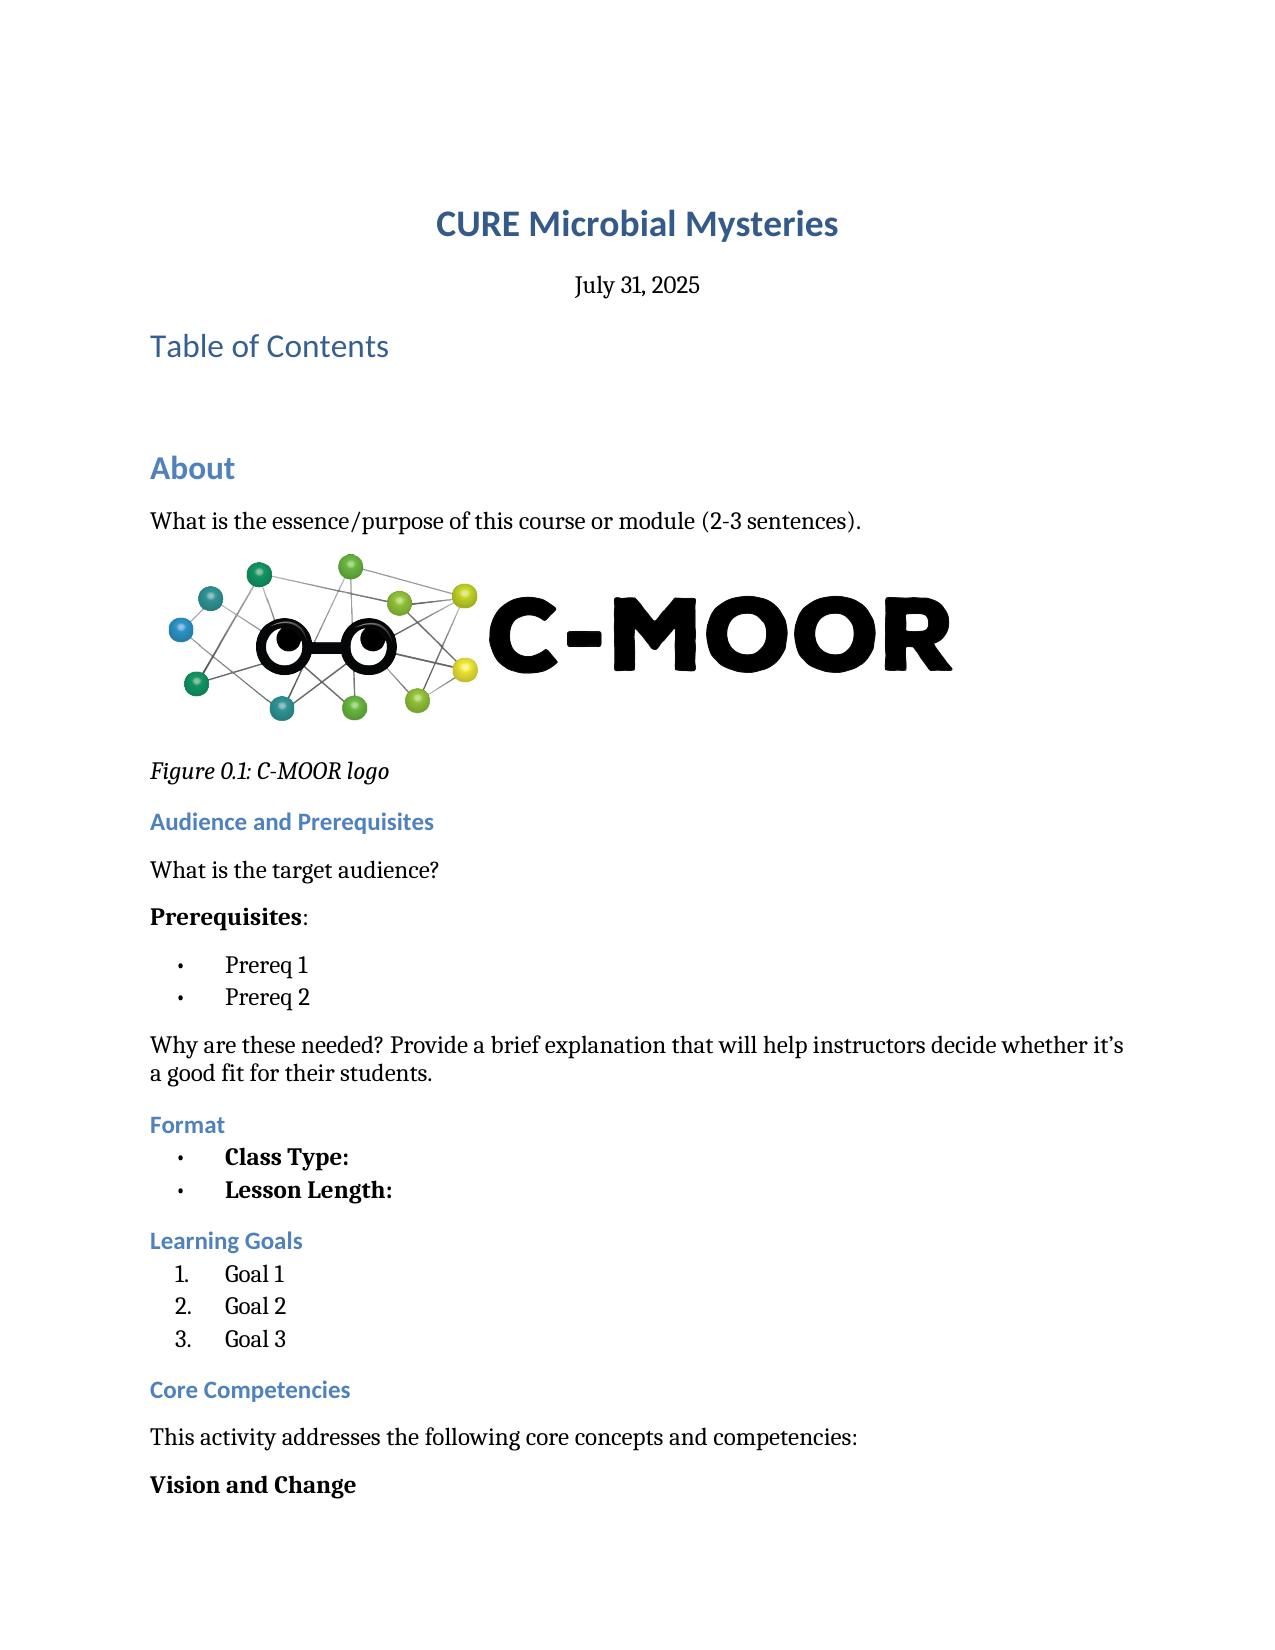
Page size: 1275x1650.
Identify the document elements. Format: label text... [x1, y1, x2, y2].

title CURE Microbial Mysteries [150, 200, 1125, 246]
text July 31, 2025 [150, 271, 1125, 299]
list Prereq 2 [175, 983, 1125, 1012]
subtitle Core Competencies [150, 1374, 1125, 1404]
list Class Type: [175, 1143, 1125, 1172]
text Prerequisites: [150, 903, 1125, 932]
subtitle About [150, 447, 1125, 488]
text Why are these needed? Provide a brief explanation that will help instructors decide whether it’s a good fit for their students. [150, 1031, 1125, 1088]
list Prereq 1 [175, 951, 1125, 979]
subtitle Format [150, 1109, 1125, 1139]
list Lesson Length: [175, 1176, 1125, 1204]
text What is the essence/purpose of this course or module (2-3 sentences). [150, 507, 1125, 536]
subtitle Audience and Prerequisites [150, 806, 1125, 837]
text This activity addresses the following core concepts and competencies: [150, 1423, 1125, 1452]
text What is the target audience? [150, 856, 1125, 884]
text Figure 0.1: C-MOOR logo [150, 757, 1125, 785]
text Vision and Change [150, 1471, 1125, 1499]
subtitle Learning Goals [150, 1225, 1125, 1256]
picture [168, 554, 961, 736]
list Goal 1 [175, 1259, 1125, 1288]
list Goal 2 [175, 1292, 1125, 1321]
list Goal 3 [175, 1324, 1125, 1353]
